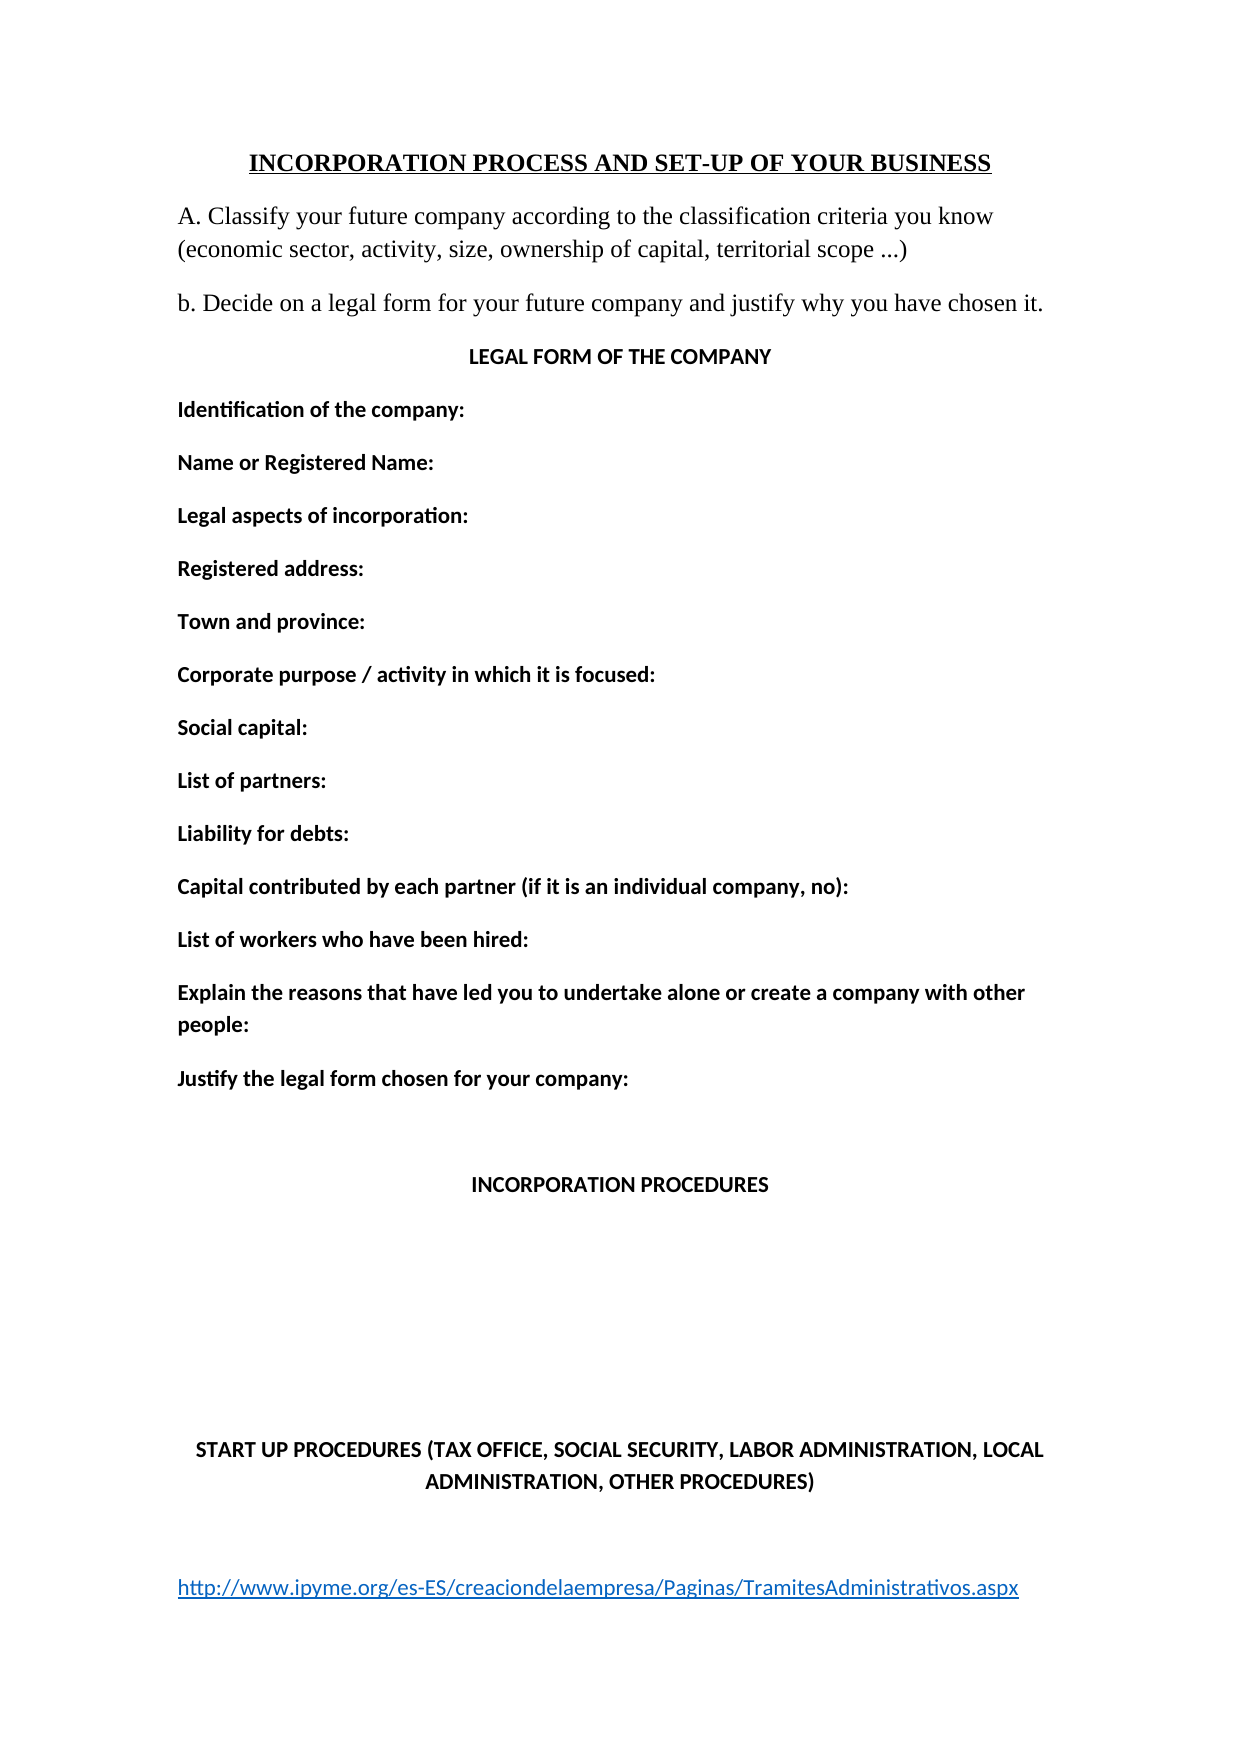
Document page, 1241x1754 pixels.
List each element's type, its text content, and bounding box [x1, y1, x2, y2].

text Town and province: [177, 607, 1063, 635]
text http://www.ipyme.org/es-ES/creaciondelaempresa/Paginas/TramitesAdministrativos.aspx [177, 1573, 1063, 1601]
text INCORPORATION PROCEDURES [177, 1170, 1063, 1198]
text Identification of the company: [177, 395, 1063, 423]
text START UP PROCEDURES (TAX OFFICE, SOCIAL SECURITY, LABOR ADMINISTRATION, LOCAL ADMINISTRATION, OTHER PROCEDURES) [177, 1435, 1063, 1495]
text Justify the legal form chosen for your company: [177, 1064, 1063, 1092]
text Liability for debts: [177, 819, 1063, 847]
text Registered address: [177, 554, 1063, 582]
text b. Decide on a legal form for your future company and justify why you have chosen it. [177, 288, 1063, 317]
text Capital contributed by each partner (if it is an individual company, no): [177, 872, 1063, 900]
text Legal aspects of incorporation: [177, 501, 1063, 529]
text Social capital: [177, 713, 1063, 741]
text Name or Registered Name: [177, 448, 1063, 476]
text Explain the reasons that have led you to undertake alone or create a company with other people: [177, 978, 1063, 1039]
text A. Classify your future company according to the classification criteria you know (economic sector, activity, size, ownership of capital, territorial scope ...) [177, 201, 1063, 263]
text LEGAL FORM OF THE COMPANY [177, 342, 1063, 370]
text INCORPORATION PROCESS AND SET-UP OF YOUR BUSINESS [177, 148, 1063, 176]
text List of partners: [177, 766, 1063, 794]
text List of workers who have been hired: [177, 925, 1063, 953]
text Corporate purpose / activity in which it is focused: [177, 660, 1063, 688]
